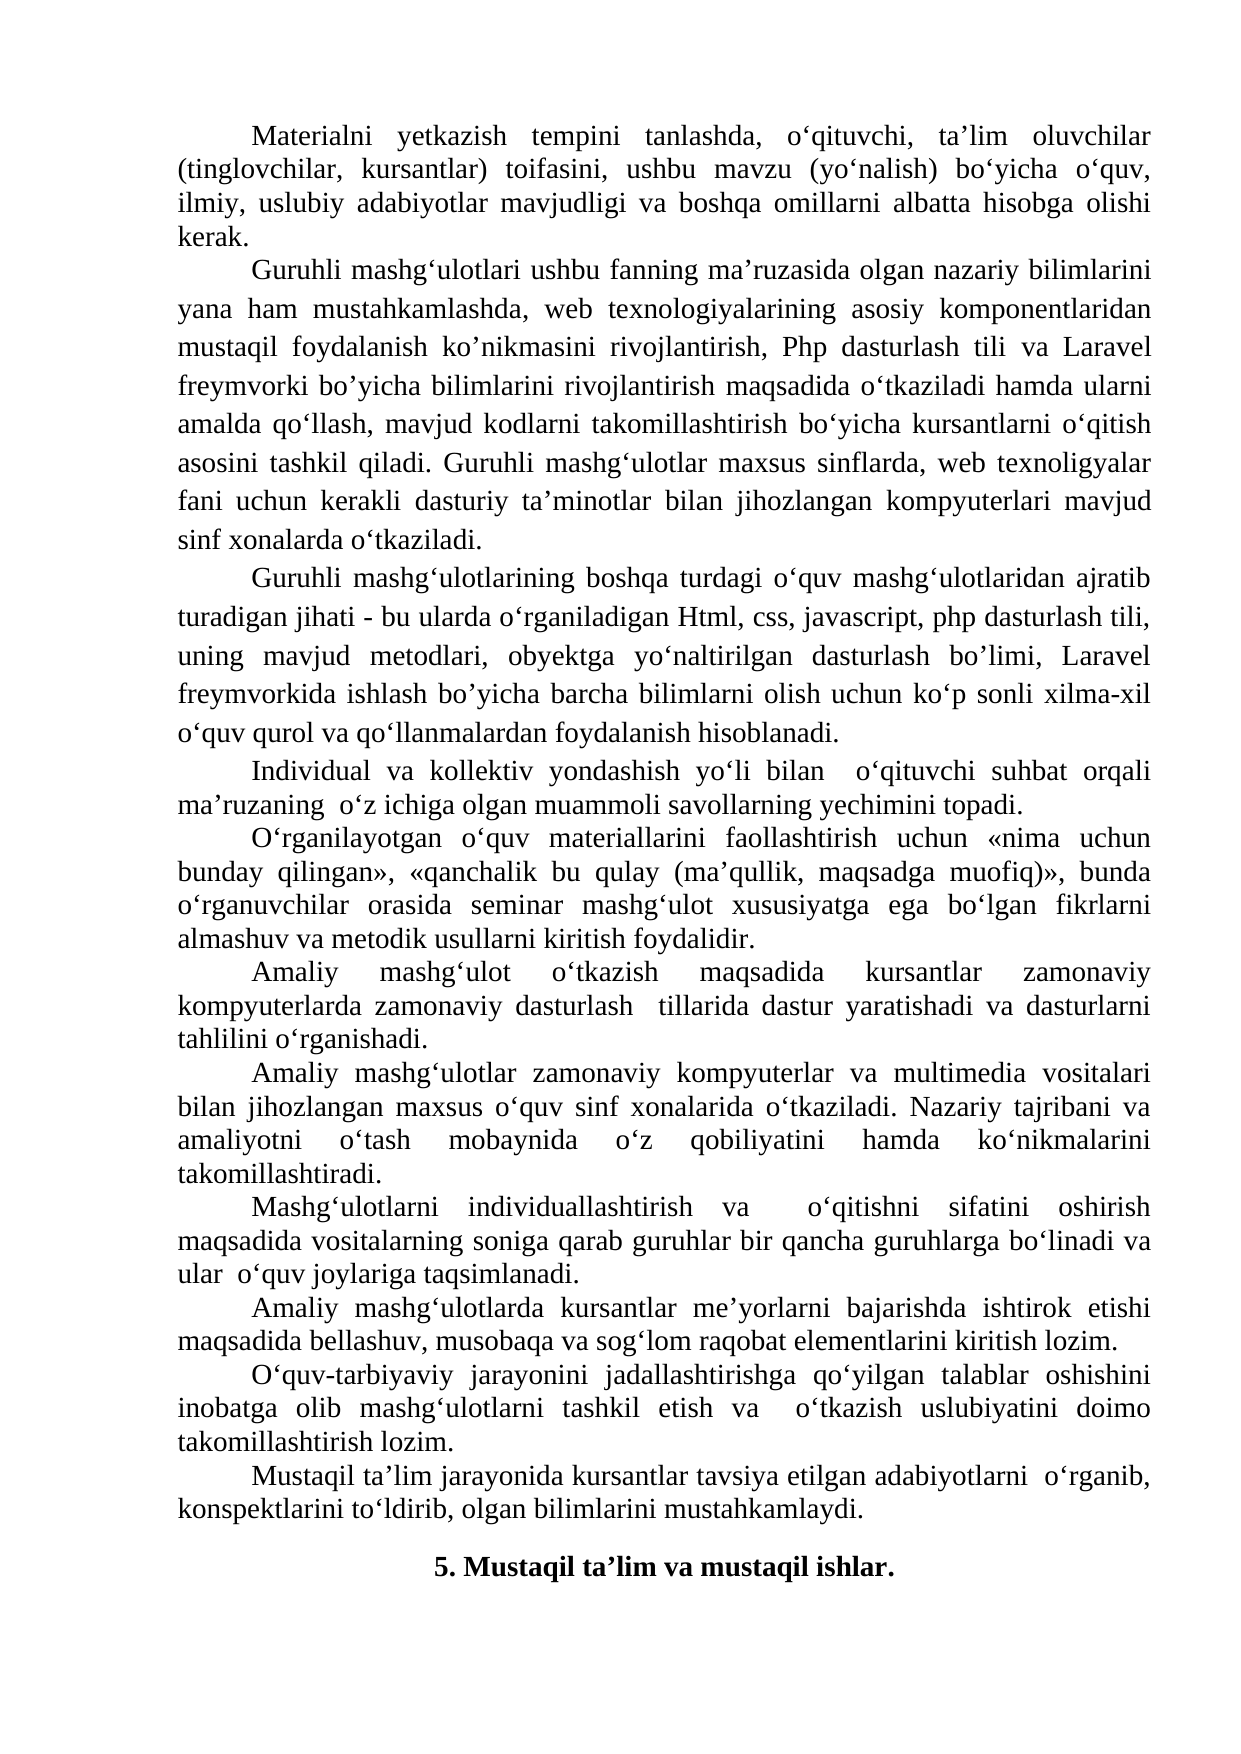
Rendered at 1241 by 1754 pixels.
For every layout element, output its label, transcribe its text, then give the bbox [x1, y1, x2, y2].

text Oʻquv-tarbiyaviy jarayonini jadallashtirishga qoʻyilgan talablar oshishini inobatga olib mashg‘ulotlarni tashkil etish va oʻtkazish uslubiyatini doimo takomillashtirish lozim. [177, 1357, 1152, 1458]
text 5. Mustaqil ta’lim va mustaqil ishlar. [177, 1549, 1152, 1582]
text Amaliy mashg‘ulotlarda kursantlar me’yorlarni bajarishda ishtirok etishi maqsadida bellashuv, musobaqa va sog‘lom raqobat elementlarini kiritish lozim. [177, 1290, 1152, 1357]
text Individual va kollektiv yondashish yoʻli bilan oʻqituvchi suhbat orqali ma’ruzaning oʻz ichiga olgan muammoli savollarning yechimini topadi. [177, 753, 1152, 820]
text Guruhli mashg‘ulotlarining boshqa turdagi o‘quv mashg‘ulotlaridan ajratib turadigan jihati - bu ularda o‘rganiladigan Html, css, javascript, php dasturlash tili, uning mavjud metodlari, obyektga yo‘naltirilgan dasturlash bo’limi, Laravel freymvorkida ishlash bo’yicha barcha bilimlarni olish uchun ko‘p sonli xilma-xil o‘quv qurol va qo‘llanmalardan foydalanish hisoblanadi. [177, 561, 1152, 748]
text Mustaqil ta’lim jarayonida kursantlar tavsiya etilgan adabiyotlarni oʻrganib, konspektlarini toʻldirib, olgan bilimlarini mustahkamlaydi. [177, 1458, 1152, 1525]
text Mashg‘ulotlarni individuallashtirish va oʻqitishni sifatini oshirish maqsadida vositalarning soniga qarab guruhlar bir qancha guruhlarga boʻlinadi va ular oʻquv joylariga taqsimlanadi. [177, 1189, 1152, 1290]
text Oʻrganilayotgan oʻquv materiallarini faollashtirish uchun «nima uchun bunday qilingan», «qanchalik bu qulay (ma’qullik, maqsadga muofiq)», bunda oʻrganuvchilar orasida seminar mashg‘ulot xususiyatga ega boʻlgan fikrlarni almashuv va metodik usullarni kiritish foydalidir. [177, 820, 1152, 954]
text Amaliy mashg‘ulot oʻtkazish maqsadida kursantlar zamonaviy kompyuterlarda zamonaviy dasturlash tillarida dastur yaratishadi va dasturlarni tahlilini oʻrganishadi. [177, 954, 1152, 1055]
text Materialni yetkazish tempini tanlashda, oʻqituvchi, ta’lim oluvchilar (tinglovchilar, kursantlar) toifasini, ushbu mavzu (yoʻnalish) boʻyicha oʻquv, ilmiy, uslubiy adabiyotlar mavjudligi va boshqa omillarni albatta hisobga olishi kerak. [177, 118, 1152, 252]
text Amaliy mashg‘ulotlar zamonaviy kompyuterlar va multimedia vositalari bilan jihozlangan maxsus oʻquv sinf xonalarida oʻtkaziladi. Nazariy tajribani va amaliyotni oʻtash mobaynida oʻz qobiliyatini hamda koʻnikmalarini takomillashtiradi. [177, 1055, 1152, 1189]
text Guruhli mashg‘ulotlari ushbu fanning ma’ruzasida olgan nazariy bilimlarini yana ham mustahkamlashda, web texnologiyalarining asosiy komponentlaridan mustaqil foydalanish ko’nikmasini rivojlantirish, Php dasturlash tili va Laravel freymvorki bo’yicha bilimlarini rivojlantirish maqsadida o‘tkaziladi hamda ularni amalda qo‘llash, mavjud kodlarni takomillashtirish bo‘yicha kursantlarni o‘qitish asosini tashkil qiladi. Guruhli mashg‘ulotlar maxsus sinflarda, web texnoligyalar fani uchun kerakli dasturiy ta’minotlar bilan jihozlangan kompyuterlari mavjud sinf xonalarda o‘tkaziladi. [177, 252, 1152, 556]
